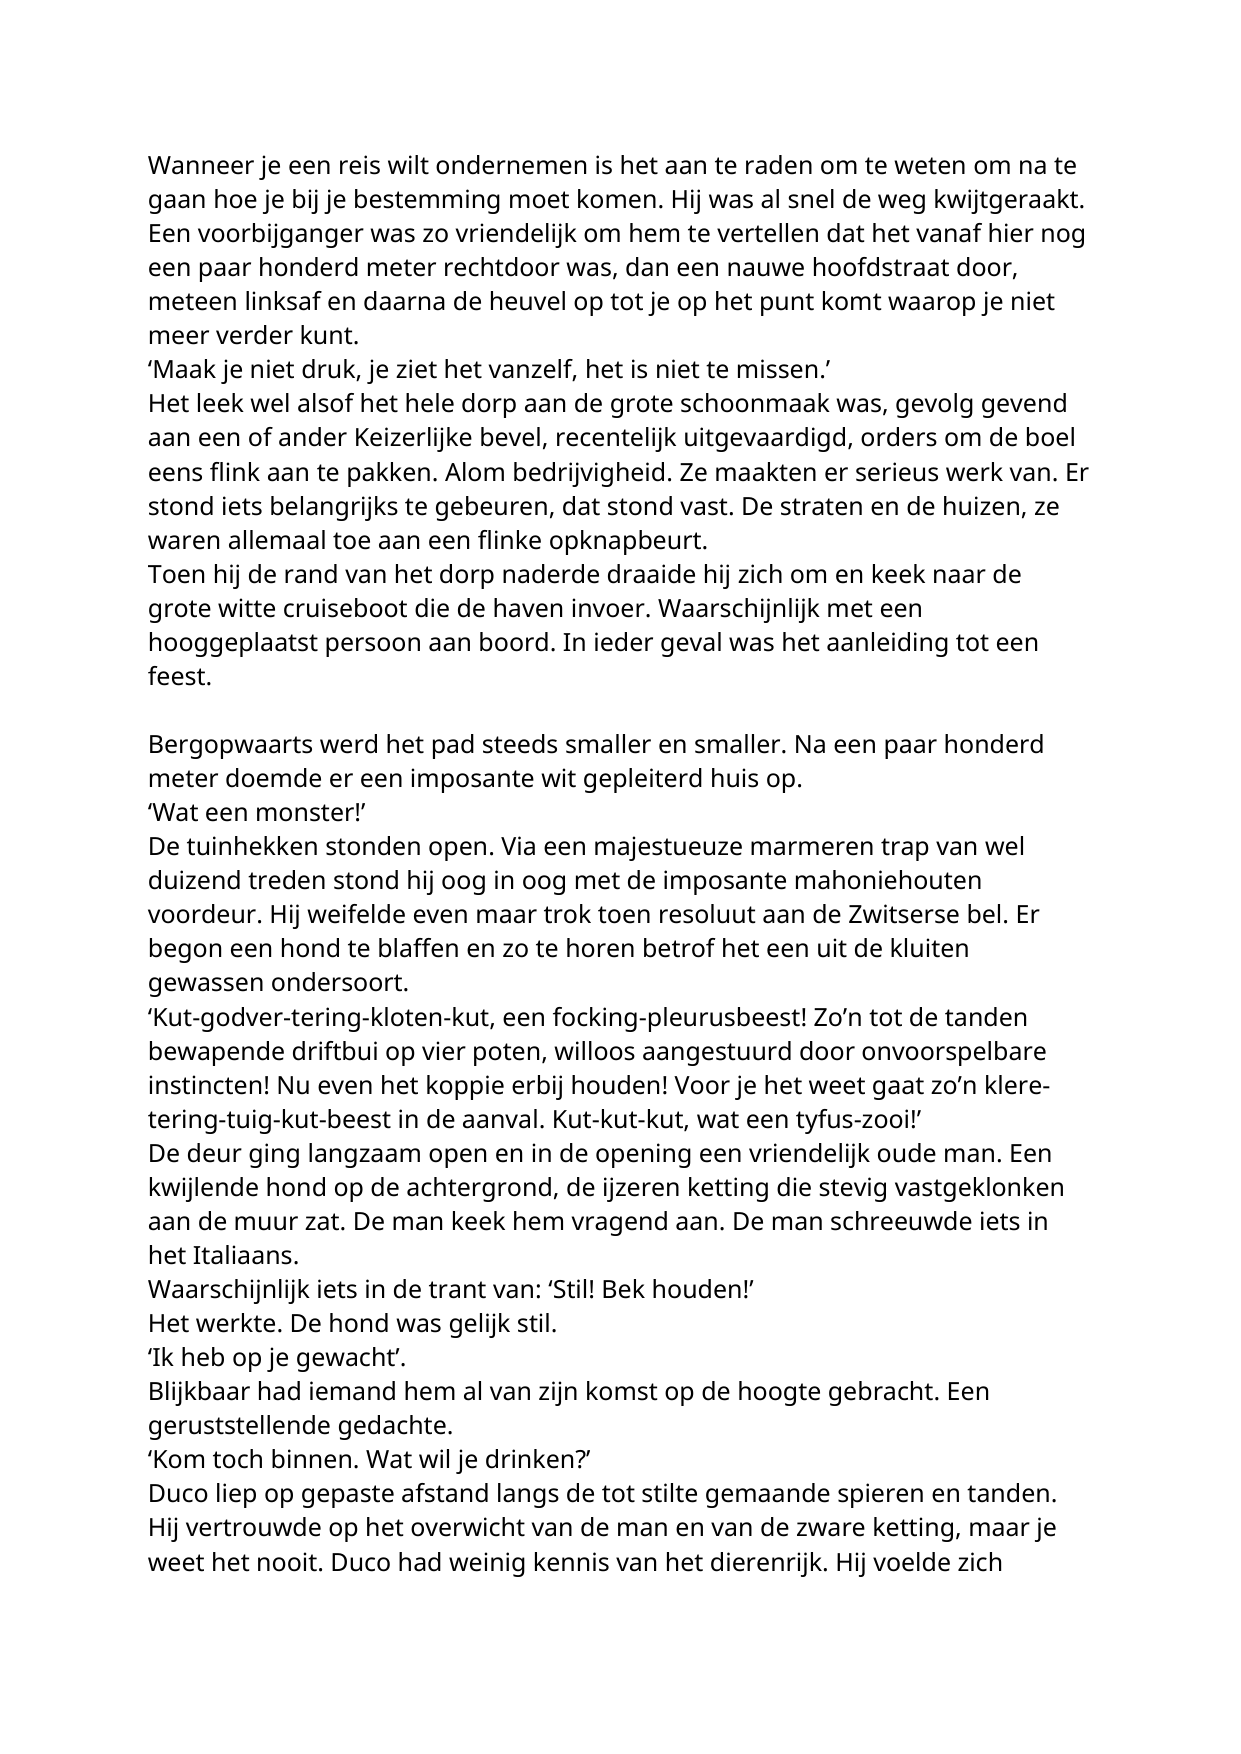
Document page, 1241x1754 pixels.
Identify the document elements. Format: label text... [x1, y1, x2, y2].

text Het werkte. De hond was gelijk stil. [148, 1306, 1093, 1340]
text De tuinhekken stonden open. Via een majestueuze marmeren trap van wel duizend treden stond hij oog in oog met de imposante mahoniehouten voordeur. Hij weifelde even maar trok toen resoluut aan de Zwitserse bel. Er begon een hond te blaffen en zo te horen betrof het een uit de kluiten gewassen ondersoort. [148, 829, 1093, 999]
text Toen hij de rand van het dorp naderde draaide hij zich om en keek naar de grote witte cruiseboot die de haven invoer. Waarschijnlijk met een hooggeplaatst persoon aan boord. In ieder geval was het aanleiding tot een feest. [148, 556, 1093, 693]
text Wanneer je een reis wilt ondernemen is het aan te raden om te weten om na te gaan hoe je bij je bestemming moet komen. Hij was al snel de weg kwijtgeraakt. Een voorbijganger was zo vriendelijk om hem te vertellen dat het vanaf hier nog een paar honderd meter rechtdoor was, dan een nauwe hoofdstraat door, meteen linksaf en daarna de heuvel op tot je op het punt komt waarop je niet meer verder kunt. [148, 148, 1093, 352]
text ‘Maak je niet druk, je ziet het vanzelf, het is niet te missen.’ [148, 352, 1093, 386]
text Waarschijnlijk iets in de trant van: ‘Stil! Bek houden!’ [148, 1272, 1093, 1306]
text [148, 1476, 1093, 1578]
text Blijkbaar had iemand hem al van zijn komst op de hoogte gebracht. Een geruststellende gedachte. [148, 1374, 1093, 1442]
text De deur ging langzaam open en in de opening een vriendelijk oude man. Een kwijlende hond op de achtergrond, de ijzeren ketting die stevig vastgeklonken aan de muur zat. De man keek hem vragend aan. De man schreeuwde iets in het Italiaans. [148, 1135, 1093, 1272]
text Het leek wel alsof het hele dorp aan de grote schoonmaak was, gevolg gevend aan een of ander Keizerlijke bevel, recentelijk uitgevaardigd, orders om de boel eens flink aan te pakken. Alom bedrijvigheid. Ze maakten er serieus werk van. Er stond iets belangrijks te gebeuren, dat stond vast. De straten en de huizen, ze waren allemaal toe aan een flinke opknapbeurt. [148, 386, 1093, 556]
text ‘Kut-godver-tering-kloten-kut, een focking-pleurusbeest! Zo’n tot de tanden bewapende driftbui op vier poten, willoos aangestuurd door onvoorspelbare instincten! Nu even het koppie erbij houden! Voor je het weet gaat zo’n klere-tering-tuig-kut-beest in de aanval. Kut-kut-kut, wat een tyfus-zooi!’ [148, 999, 1093, 1135]
text ‘Ik heb op je gewacht’. [148, 1340, 1093, 1374]
text ‘Kom toch binnen. Wat wil je drinken?’ [148, 1442, 1093, 1476]
text ‘Wat een monster!’ [148, 795, 1093, 829]
text Bergopwaarts werd het pad steeds smaller en smaller. Na een paar honderd meter doemde er een imposante wit gepleiterd huis op. [148, 727, 1093, 795]
